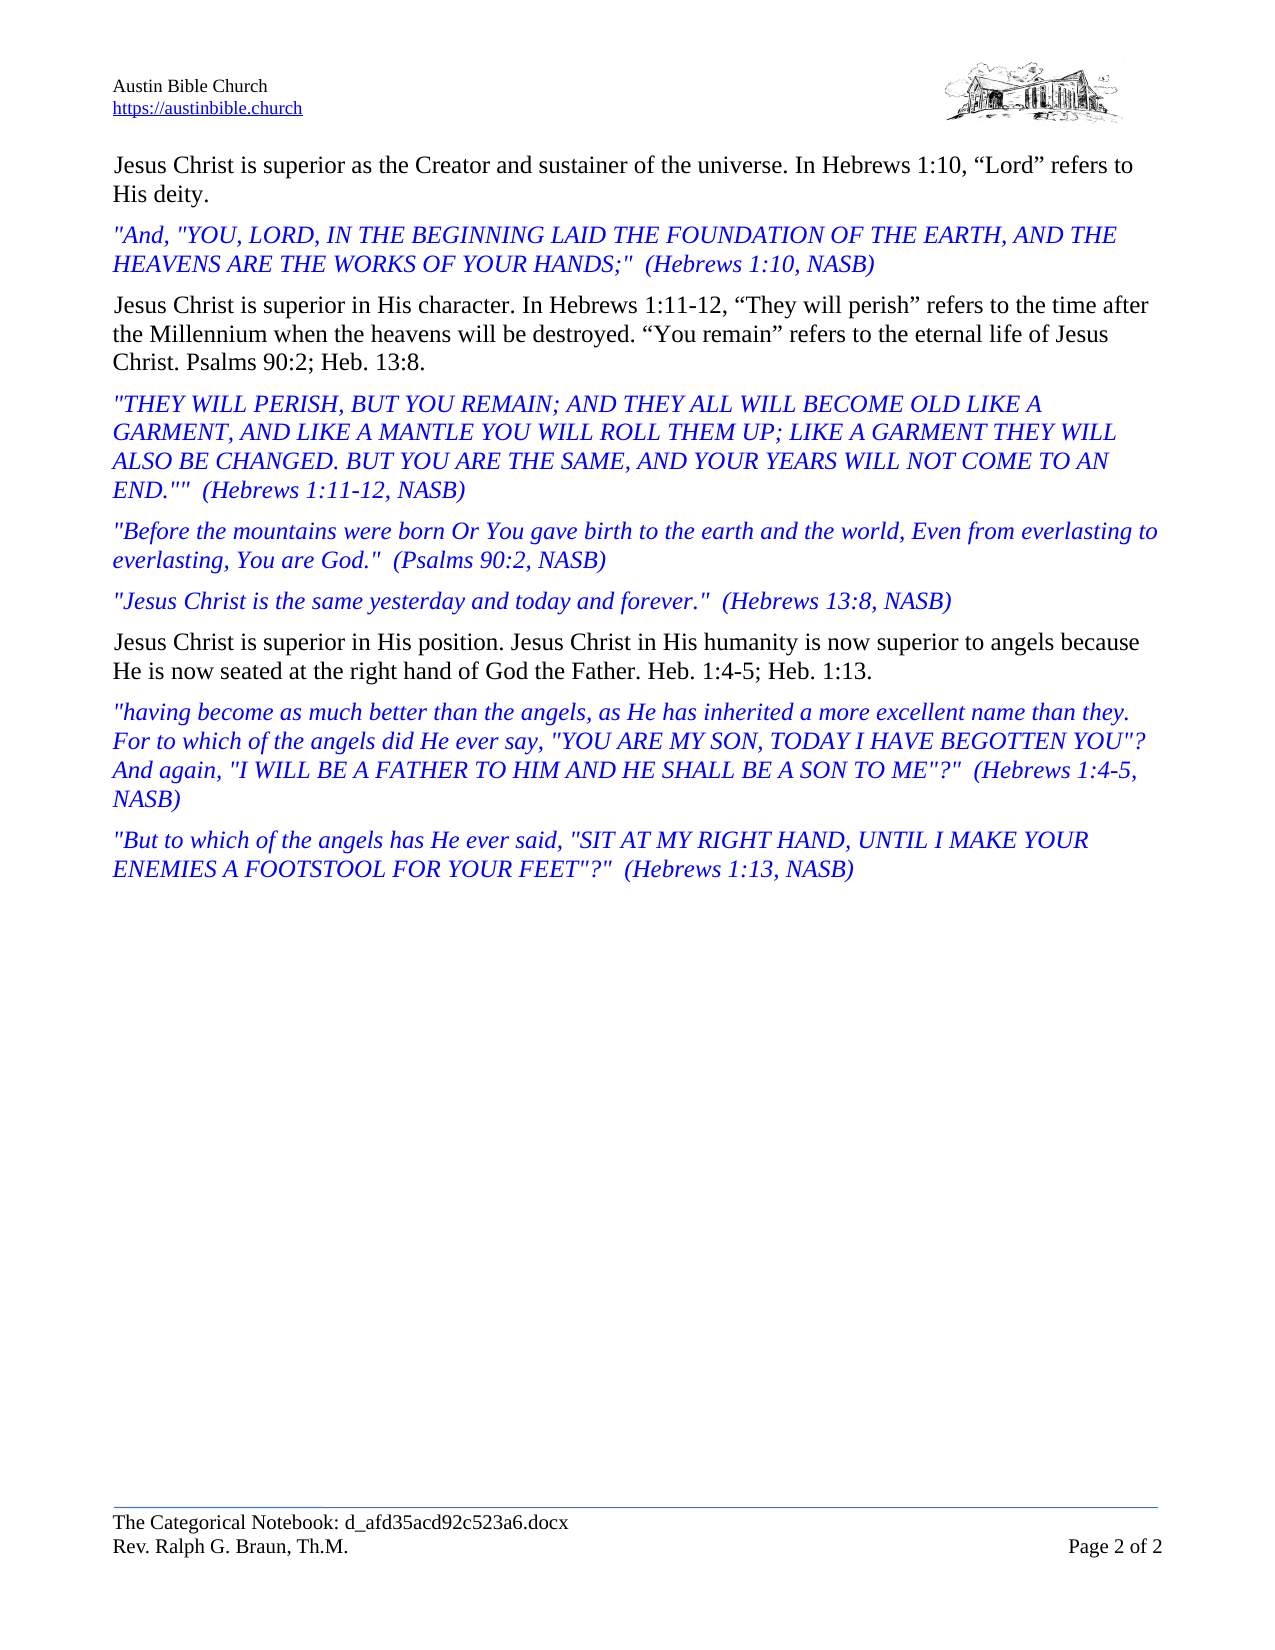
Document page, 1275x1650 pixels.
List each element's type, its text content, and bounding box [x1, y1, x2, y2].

text Jesus Christ is superior in His position. Jesus Christ in His humanity is now superior to angels because He is now seated at the right hand of God the Father. Heb. 1:4-5; Heb. 1:13. [112, 627, 1162, 685]
text Jesus Christ is superior in His character. In Hebrews 1:11-12, “They will perish” refers to the time after the Millennium when the heavens will be destroyed. “You remain” refers to the eternal life of Jesus Christ. Psalms 90:2; Heb. 13:8. [112, 290, 1162, 376]
text "Jesus Christ is the same yesterday and today and forever." (Hebrews 13:8, NASB) [112, 586, 1162, 615]
text "And, "YOU, LORD, IN THE BEGINNING LAID THE FOUNDATION OF THE EARTH, AND THE HEAVENS ARE THE WORKS OF YOUR HANDS;" (Hebrews 1:10, NASB) [112, 220, 1162, 277]
text "Before the mountains were born Or You gave birth to the earth and the world, Even from everlasting to everlasting, You are God." (Psalms 90:2, NASB) [112, 516, 1162, 574]
text "But to which of the angels has He ever said, "SIT AT MY RIGHT HAND, UNTIL I MAKE YOUR ENEMIES A FOOTSTOOL FOR YOUR FEET"?" (Hebrews 1:13, NASB) [112, 825, 1162, 882]
text "having become as much better than the angels, as He has inherited a more excellent name than they. For to which of the angels did He ever say, "YOU ARE MY SON, TODAY I HAVE BEGOTTEN YOU"? And again, "I WILL BE A FATHER TO HIM AND HE SHALL BE A SON TO ME"?" (Hebrews 1:4-5, NASB) [112, 697, 1162, 812]
text Jesus Christ is superior as the Creator and sustainer of the universe. In Hebrews 1:10, “Lord” refers to His deity. [112, 150, 1162, 207]
text "THEY WILL PERISH, BUT YOU REMAIN; AND THEY ALL WILL BECOME OLD LIKE A GARMENT, AND LIKE A MANTLE YOU WILL ROLL THEM UP; LIKE A GARMENT THEY WILL ALSO BE CHANGED. BUT YOU ARE THE SAME, AND YOUR YEARS WILL NOT COME TO AN END."" (Hebrews 1:11-12, NASB) [112, 389, 1162, 504]
picture [944, 58, 1124, 125]
